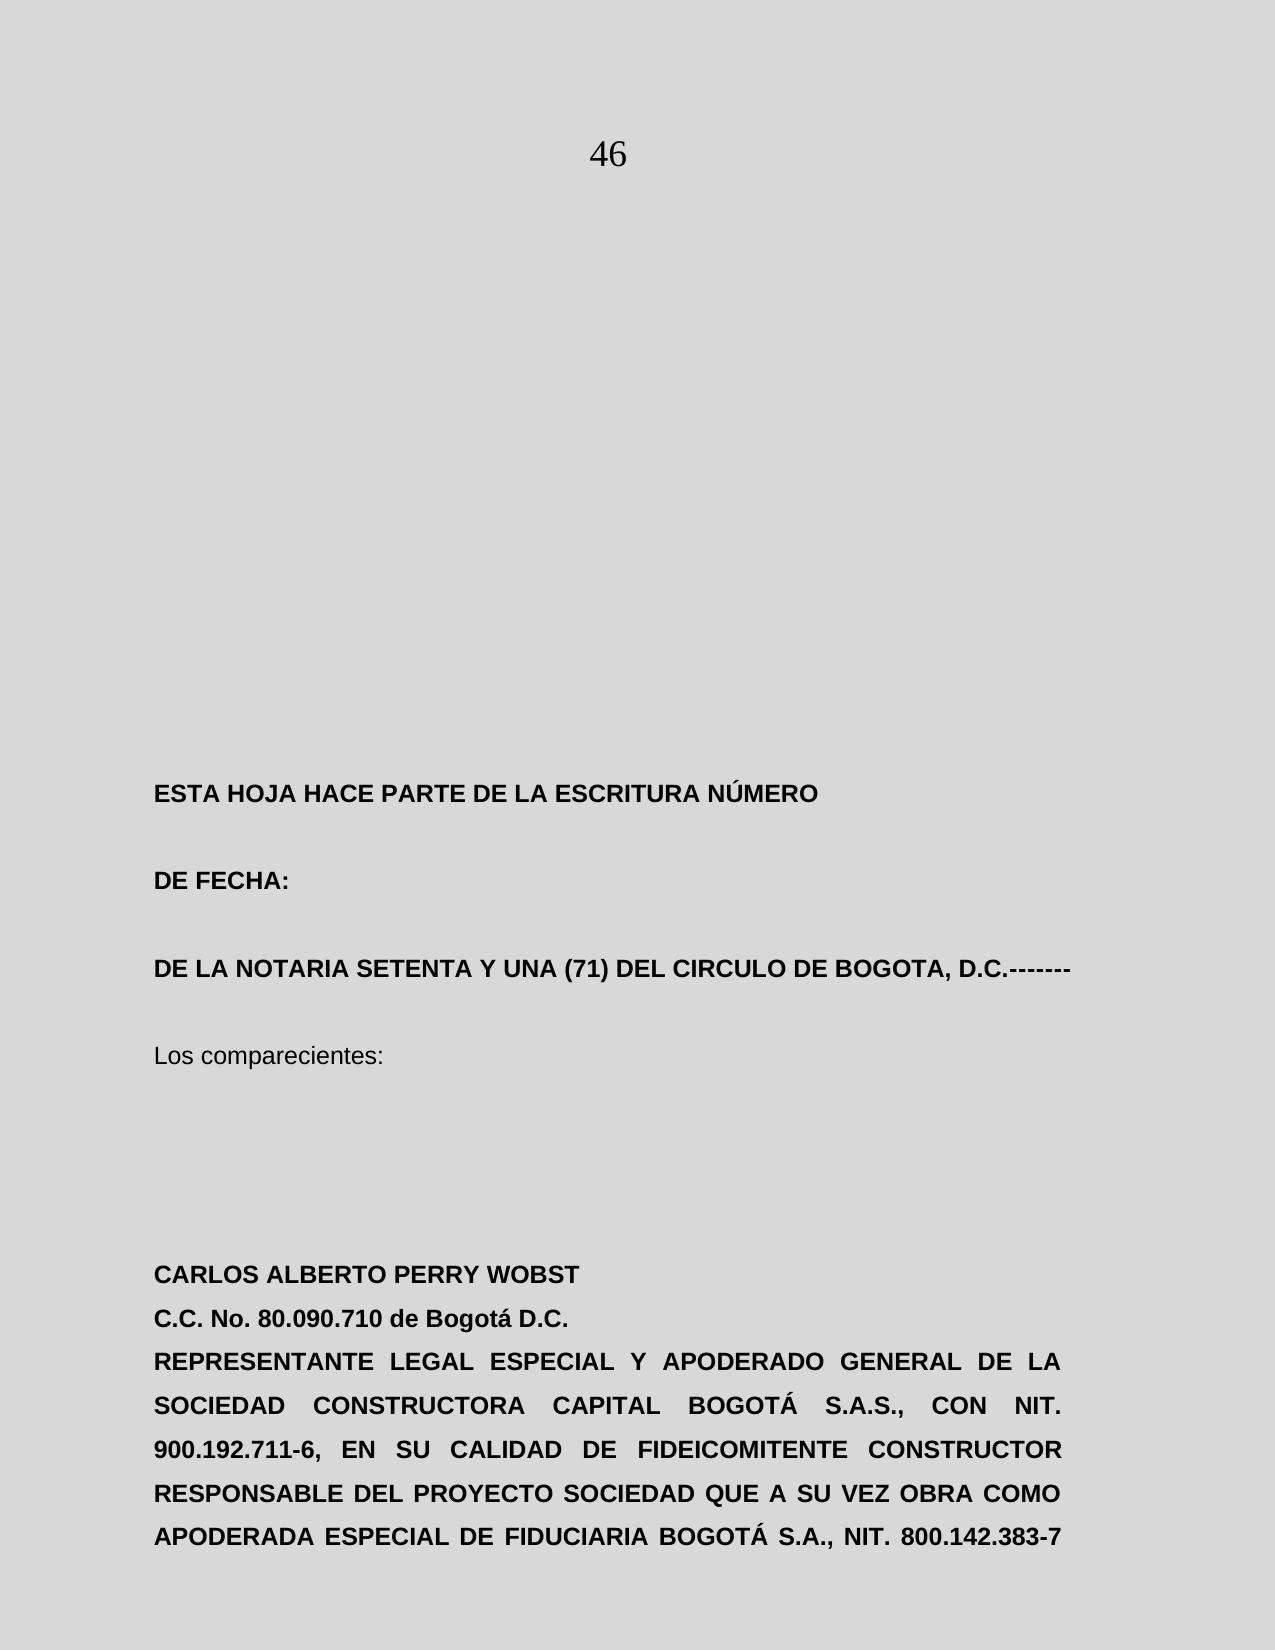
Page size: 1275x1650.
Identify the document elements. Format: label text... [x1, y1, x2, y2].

list Los comparecientes: [153, 1026, 1062, 1070]
list DE FECHA: [153, 851, 1062, 895]
list C.C. No. 80.090.710 de Bogotá D.C. [153, 1289, 1062, 1332]
list DE LA NOTARIA SETENTA Y UNA (71) DEL CIRCULO DE BOGOTA, D.C. [153, 939, 1062, 982]
list ESTA HOJA HACE PARTE DE LA ESCRITURA NÚMERO [153, 764, 1062, 807]
list CARLOS ALBERTO PERRY WOBST [153, 1245, 1062, 1289]
